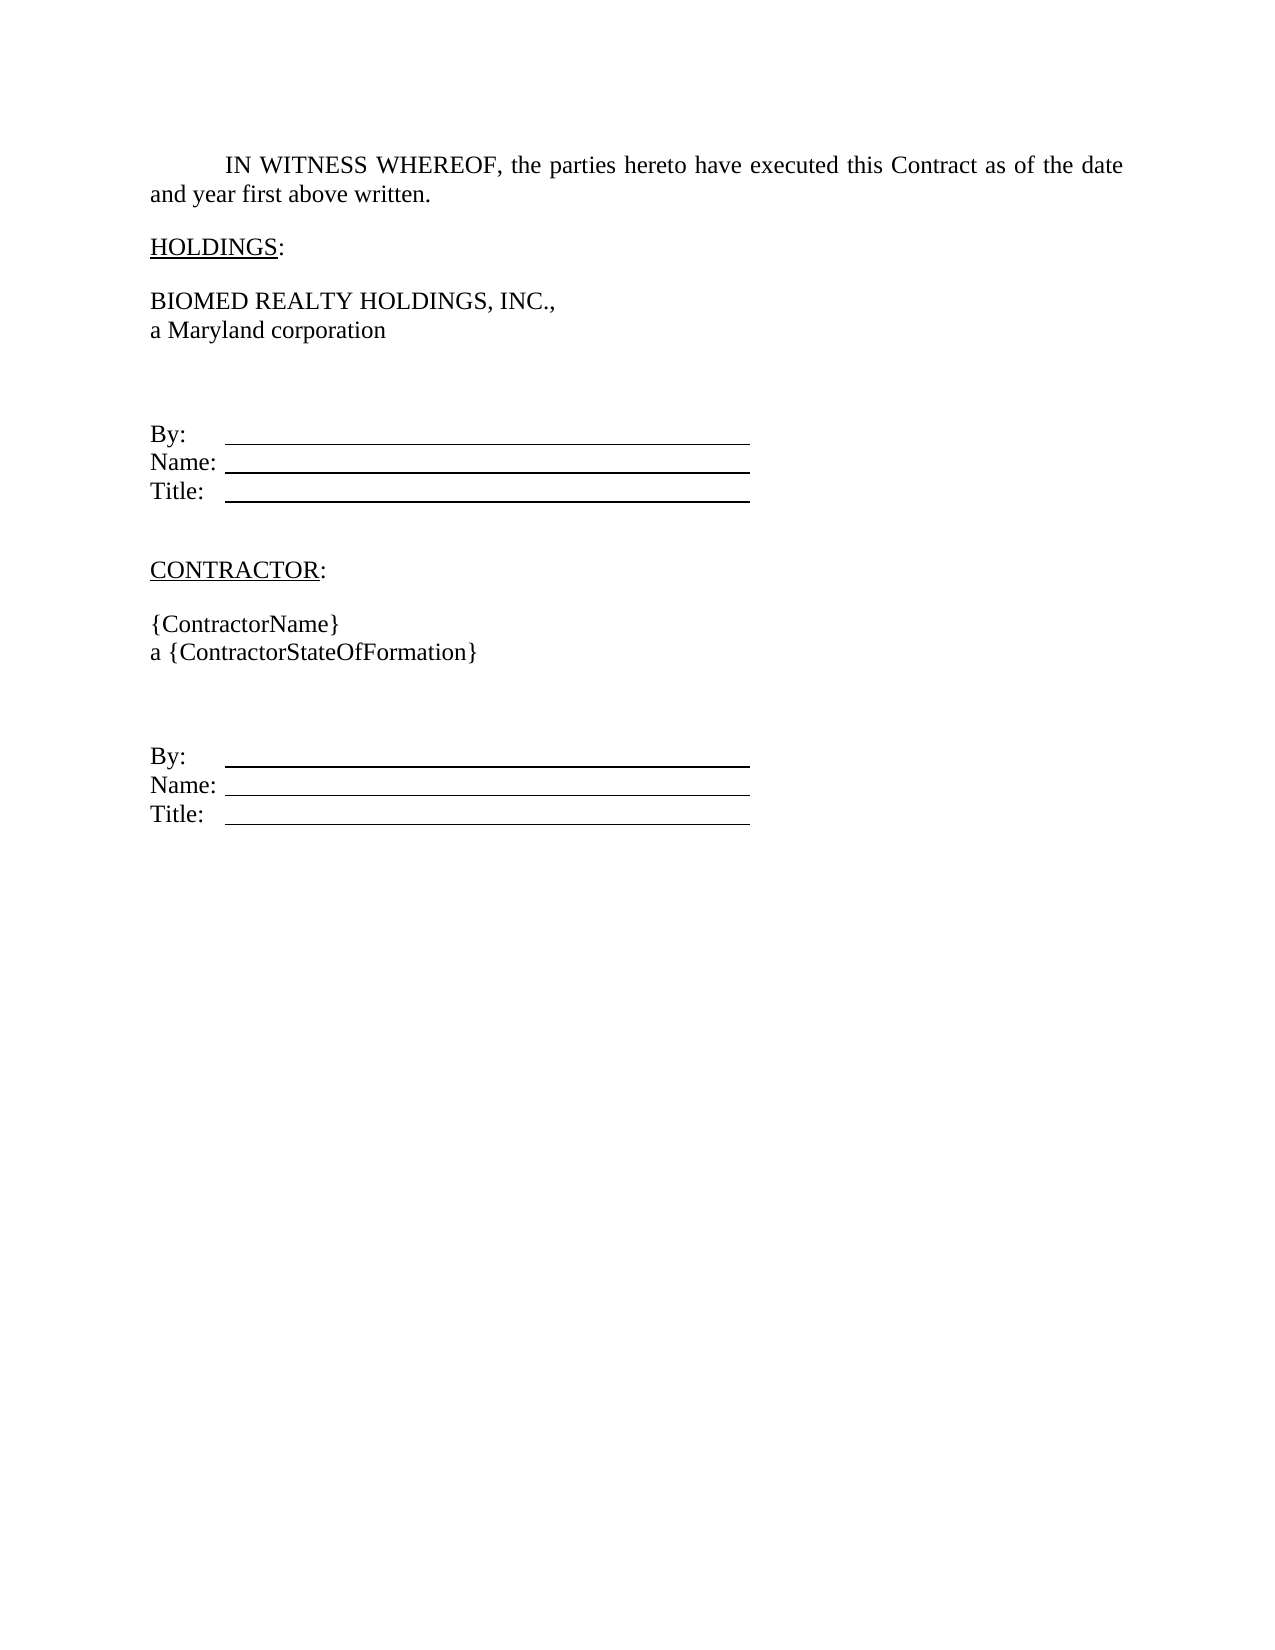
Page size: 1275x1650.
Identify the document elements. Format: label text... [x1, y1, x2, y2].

text Title: [150, 799, 1125, 827]
text a Maryland corporation [150, 315, 1125, 344]
text Title: [150, 476, 1125, 505]
text Name: [150, 770, 1125, 799]
text By: [150, 741, 1125, 770]
text CONTRACTOR: [150, 555, 1125, 584]
text a {ContractorStateOfFormation} [150, 637, 1125, 666]
text {ContractorName} [150, 609, 1125, 637]
text HOLDINGS: [150, 232, 1125, 261]
text By: [150, 419, 1125, 447]
text BIOMED REALTY HOLDINGS, INC., [150, 286, 1125, 315]
text Name: [150, 447, 1125, 476]
text IN WITNESS WHEREOF, the parties hereto have executed this Contract as of the date and year first above written. [150, 150, 1125, 207]
